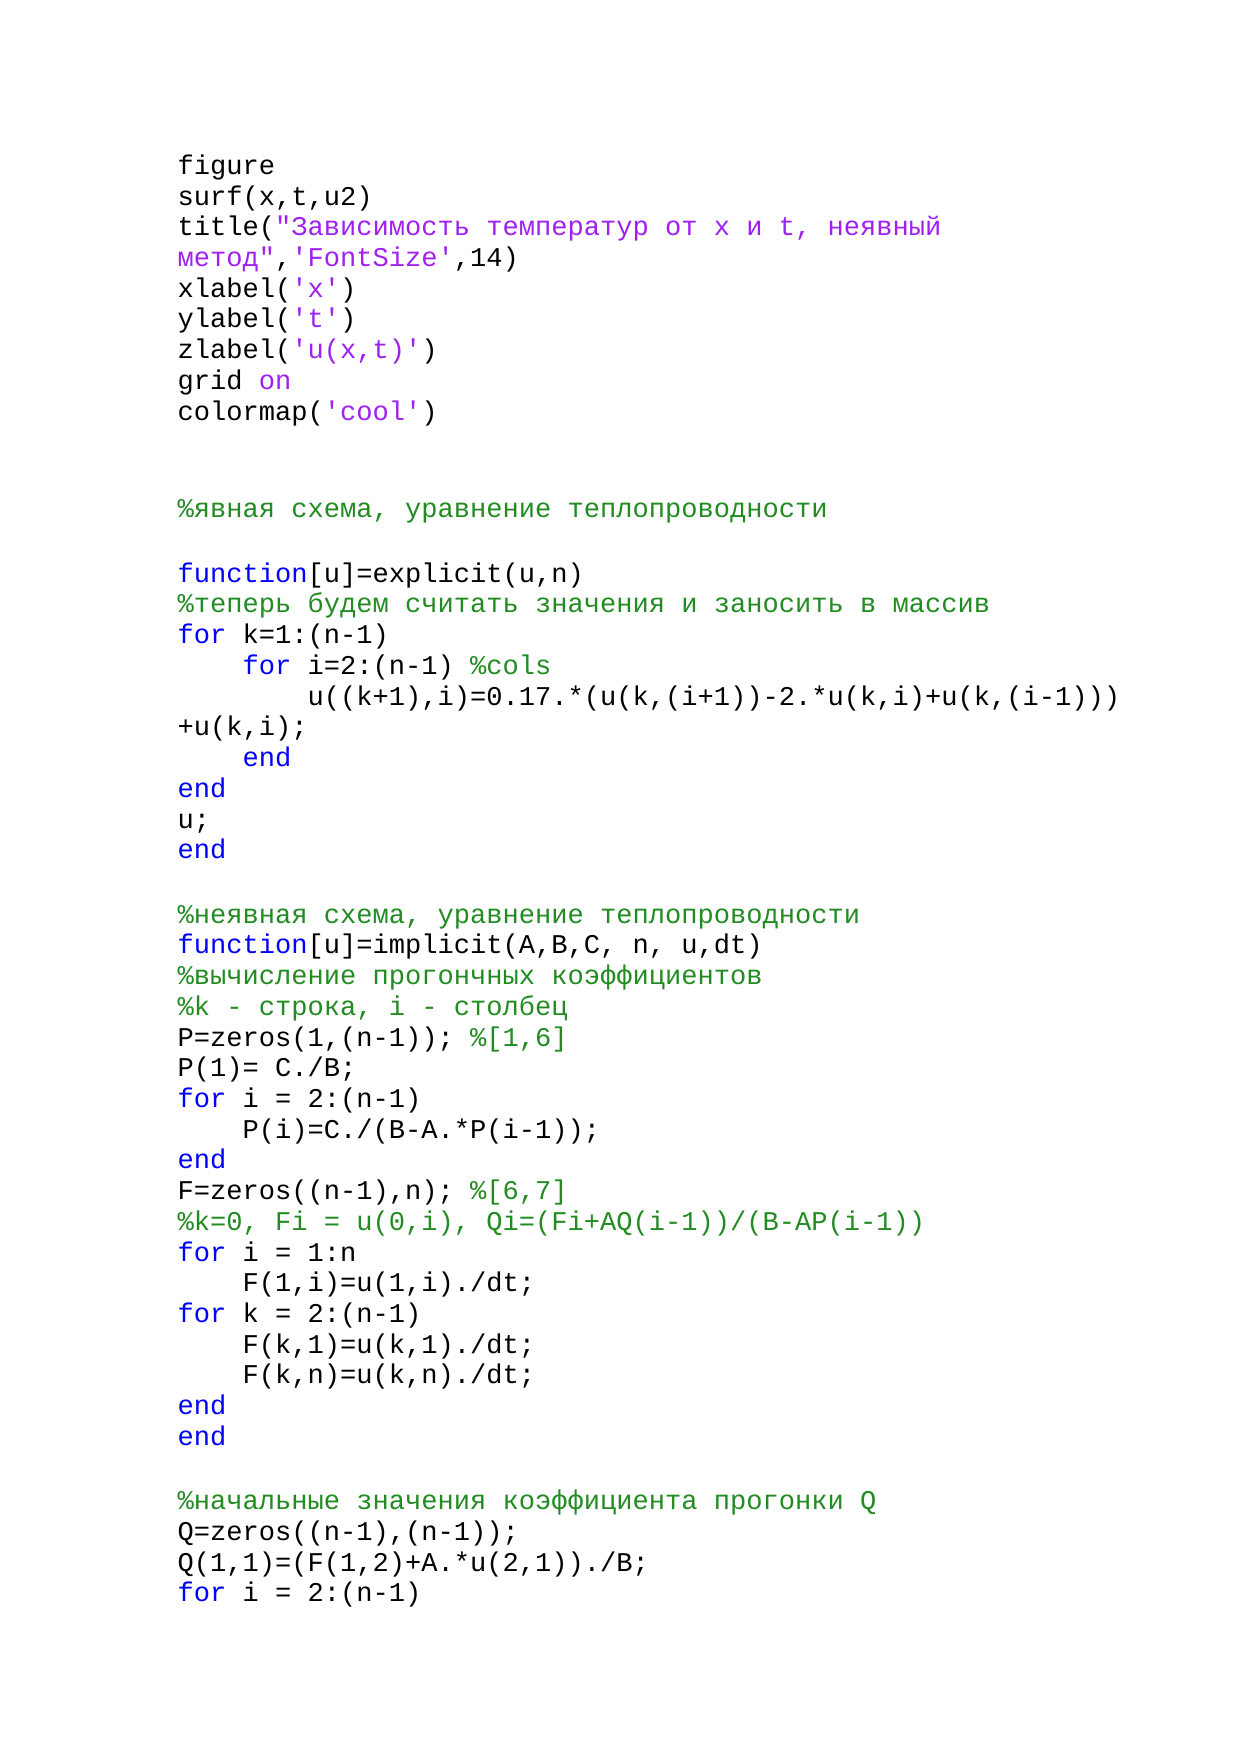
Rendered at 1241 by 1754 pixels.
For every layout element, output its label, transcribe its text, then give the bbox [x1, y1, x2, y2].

text end [177, 1423, 1152, 1453]
text xlabel('x') [177, 274, 1152, 305]
text %k=0, Fi = u(0,i), Qi=(Fi+AQ(i-1))/(B-AP(i-1)) [177, 1208, 1152, 1238]
text function[u]=explicit(u,n) [177, 559, 1152, 590]
text F=zeros((n-1),n); %[6,7] [177, 1177, 1152, 1208]
text %неявная схема, уравнение теплопроводности [177, 900, 1152, 931]
text end [177, 836, 1152, 867]
text colormap('cool') [177, 397, 1152, 428]
text end [177, 744, 1152, 775]
text for i = 2:(n-1) [177, 1579, 1152, 1610]
text F(k,n)=u(k,n)./dt; [177, 1361, 1152, 1392]
text grid on [177, 367, 1152, 397]
text F(1,i)=u(1,i)./dt; [177, 1269, 1152, 1300]
text P(1)= C./B; [177, 1054, 1152, 1085]
text for i = 1:n [177, 1238, 1152, 1269]
text u; [177, 805, 1152, 836]
text u((k+1),i)=0.17.*(u(k,(i+1))-2.*u(k,i)+u(k,(i-1)))+u(k,i); [177, 682, 1152, 744]
text surf(x,t,u2) [177, 182, 1152, 213]
text figure [177, 152, 1152, 182]
text P(i)=C./(B-A.*P(i-1)); [177, 1116, 1152, 1146]
text zlabel('u(x,t)') [177, 336, 1152, 367]
text for k = 2:(n-1) [177, 1300, 1152, 1331]
text Q(1,1)=(F(1,2)+A.*u(2,1))./B; [177, 1548, 1152, 1579]
text %начальные значения коэффициента прогонки Q [177, 1487, 1152, 1518]
text for i=2:(n-1) %cols [177, 652, 1152, 682]
text function[u]=implicit(A,B,C, n, u,dt) [177, 931, 1152, 962]
text %вычисление прогончных коэффициентов [177, 962, 1152, 993]
text %явная схема, уравнение теплопроводности [177, 495, 1152, 526]
text F(k,1)=u(k,1)./dt; [177, 1331, 1152, 1361]
text Q=zeros((n-1),(n-1)); [177, 1518, 1152, 1548]
text end [177, 1146, 1152, 1177]
text %теперь будем считать значения и заносить в массив [177, 590, 1152, 621]
text title("Зависимость температур от x и t, неявный метод",'FontSize',14) [177, 213, 1152, 274]
text %k - строка, i - столбец [177, 993, 1152, 1023]
text end [177, 775, 1152, 805]
text for k=1:(n-1) [177, 621, 1152, 652]
text ylabel('t') [177, 305, 1152, 336]
text end [177, 1392, 1152, 1423]
text for i = 2:(n-1) [177, 1085, 1152, 1116]
text P=zeros(1,(n-1)); %[1,6] [177, 1023, 1152, 1054]
